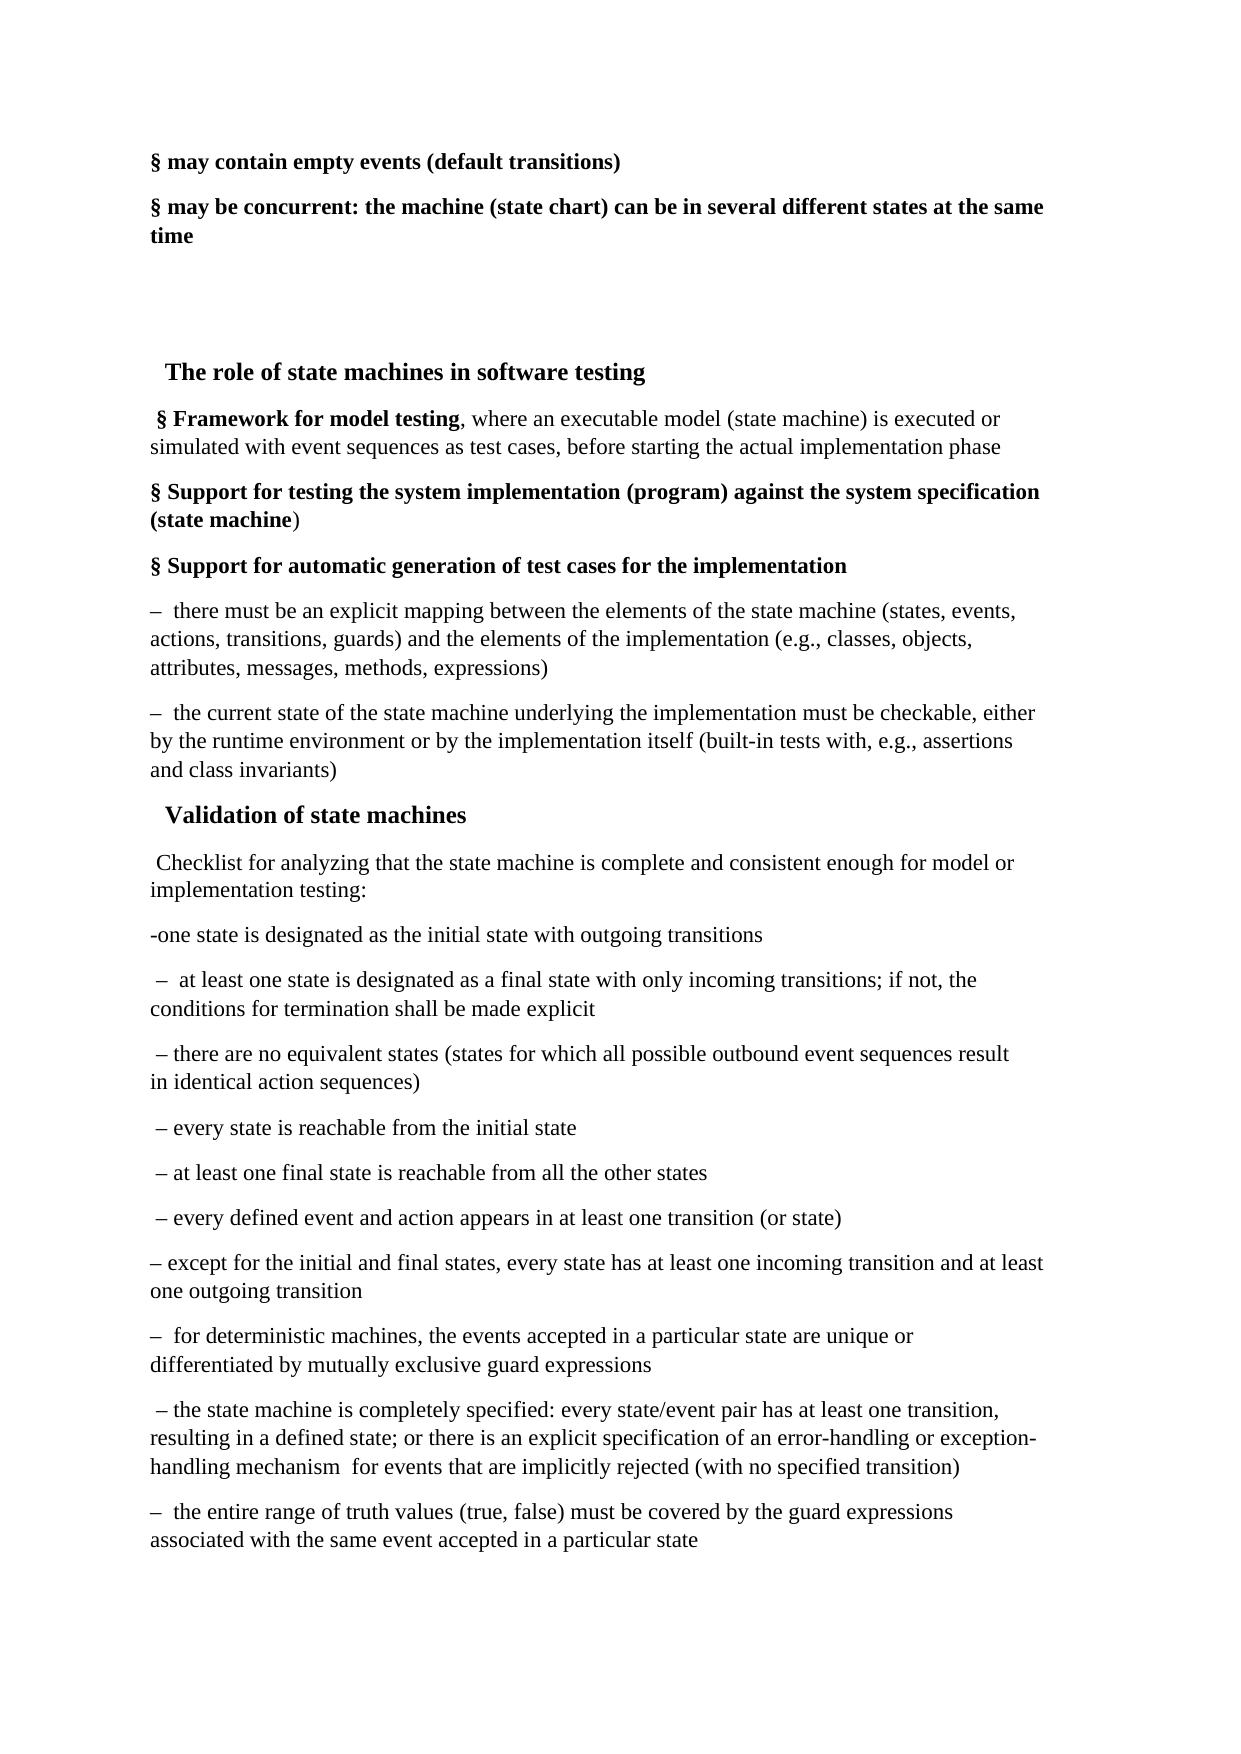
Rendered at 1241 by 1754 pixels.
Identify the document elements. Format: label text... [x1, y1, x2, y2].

list there must be an explicit mapping between the elements of the state machine (states, events, actions, transitions, guards) and the elements of the implementation (e.g., classes, objects, attributes, messages, methods, expressions) [150, 597, 1030, 680]
list every defined event and action appears in at least one transition (or state) [156, 1204, 1192, 1230]
list every state is reachable from the initial state [156, 1114, 1192, 1140]
text § Support for automatic generation of test cases for the implementation [150, 552, 1192, 578]
subtitle Validation of state machines [150, 801, 1192, 829]
list the state machine is completely specified: every state/event pair has at least one transition, resulting in a defined state; or there is an explicit specification of an error-handling or exception- handling mechanism for events that are implicitly rejected (with no specified transition) [150, 1396, 1086, 1479]
text -one state is designated as the initial state with outgoing transitions [150, 921, 1192, 948]
list the current state of the state machine underlying the implementation must be checkable, either by the runtime environment or by the implementation itself (built-in tests with, e.g., assertions and class invariants) [150, 699, 1050, 782]
subtitle The role of state machines in software testing [150, 357, 1192, 385]
text § Framework for model testing, where an executable model (state machine) is executed or simulated with event sequences as test cases, before starting the actual implementation phase [150, 405, 1083, 459]
list at least one state is designated as a final state with only incoming transitions; if not, the conditions for termination shall be made explicit [150, 966, 1069, 1021]
list except for the initial and final states, every state has at least one incoming transition and at least one outgoing transition [150, 1249, 1083, 1304]
text § may be concurrent: the machine (state chart) can be in several different states at the same time [150, 193, 1080, 248]
text Checklist for analyzing that the state machine is complete and consistent enough for model or implementation testing: [150, 848, 1017, 903]
list for deterministic machines, the events accepted in a particular state are unique or differentiated by mutually exclusive guard expressions [150, 1322, 983, 1377]
text § may contain empty events (default transitions) [150, 148, 1192, 174]
list there are no equivalent states (states for which all possible outbound event sequences result in identical action sequences) [150, 1040, 1033, 1095]
text § Support for testing the system implementation (program) against the system specification (state machine) [150, 478, 1080, 533]
list at least one final state is reachable from all the other states [156, 1159, 1192, 1185]
list the entire range of truth values (true, false) must be covered by the guard expressions associated with the same event accepted in a particular state [150, 1498, 1034, 1553]
